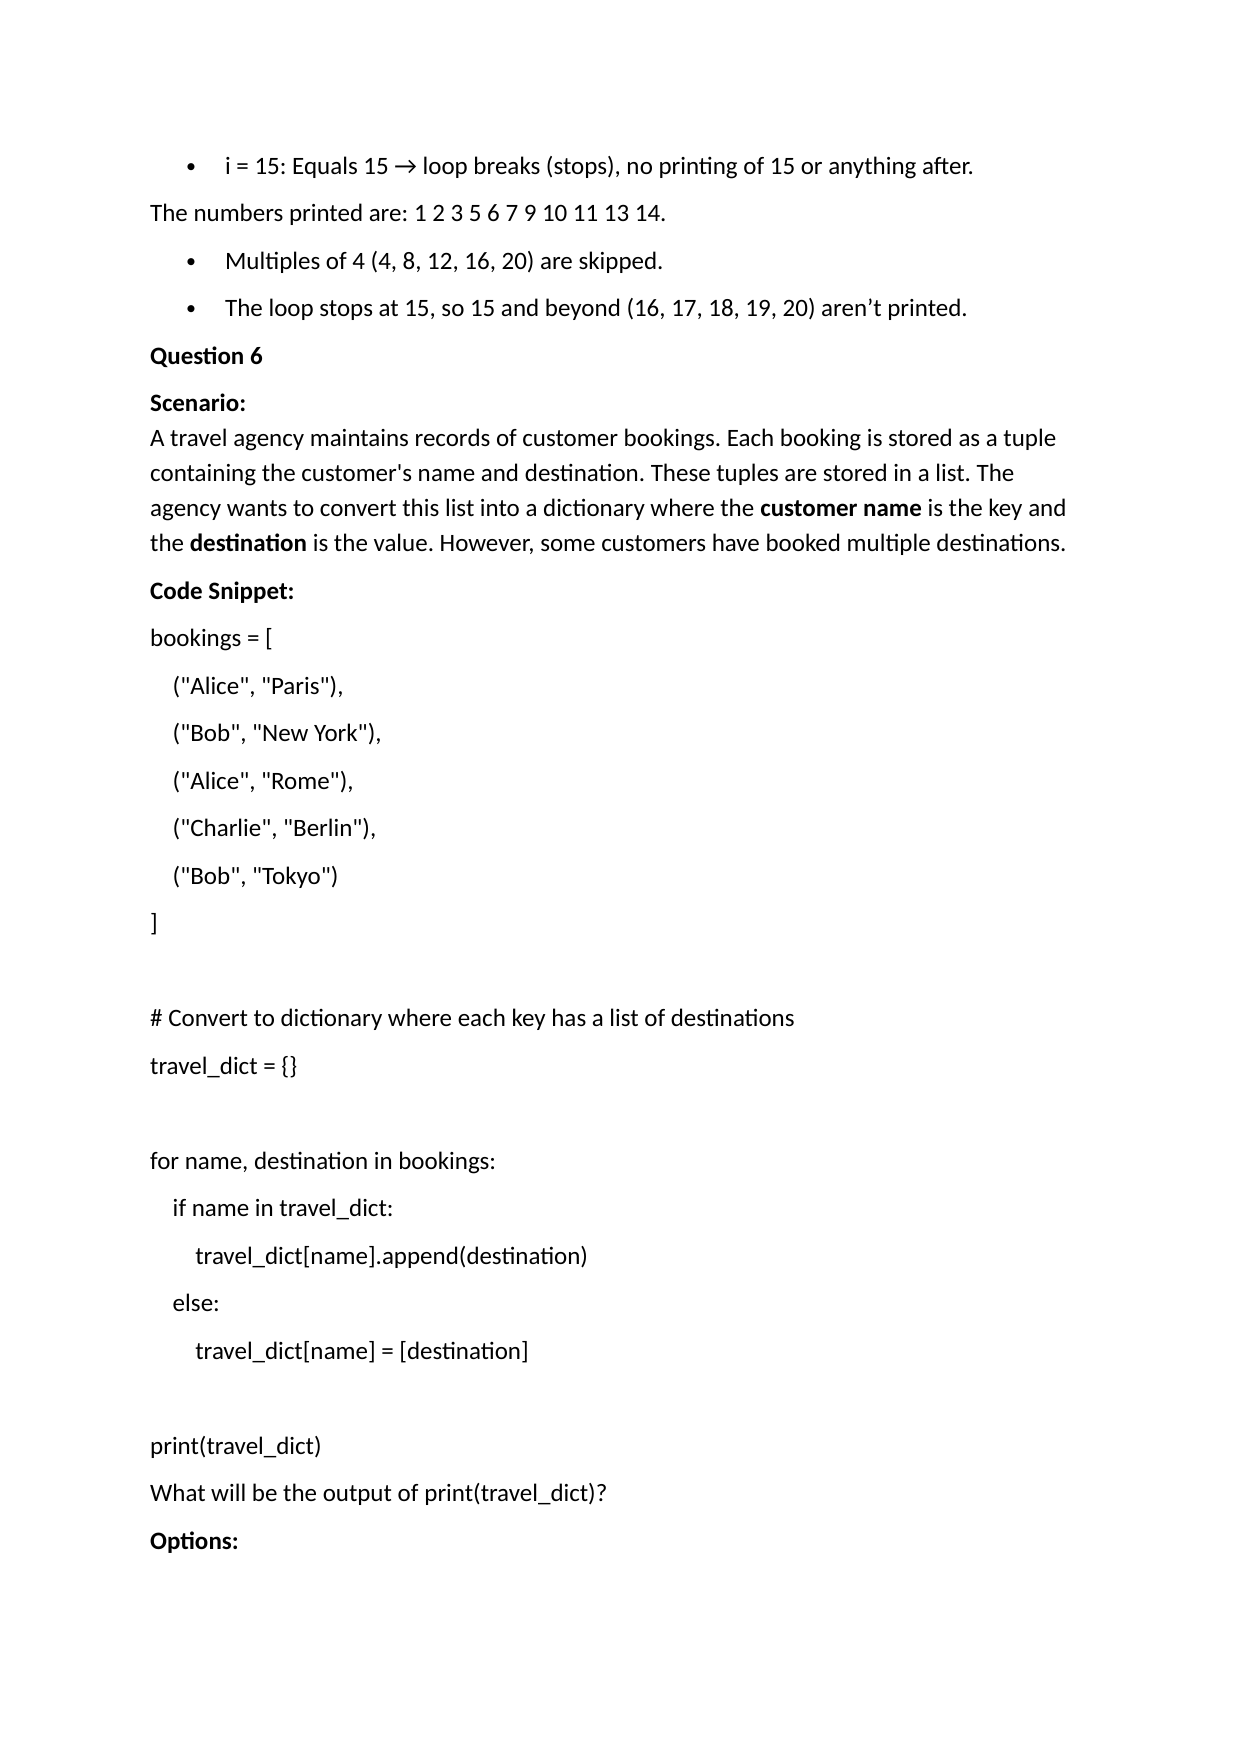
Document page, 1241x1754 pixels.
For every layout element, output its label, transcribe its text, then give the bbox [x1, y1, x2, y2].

text ("Alice", "Paris"), [150, 670, 1090, 701]
text travel_dict[name].append(destination) [150, 1240, 1090, 1271]
text What will be the output of print(travel_dict)? [150, 1477, 1090, 1508]
list i = 15: Equals 15 → loop breaks (stops), no printing of 15 or anything after. [187, 150, 1090, 181]
text The numbers printed are: 1 2 3 5 6 7 9 10 11 13 14. [150, 197, 1090, 228]
list Multiples of 4 (4, 8, 12, 16, 20) are skipped. [187, 245, 1090, 276]
list The loop stops at 15, so 15 and beyond (16, 17, 18, 19, 20) aren’t printed. [187, 292, 1090, 323]
text ] [150, 907, 1090, 938]
text Question 6 [150, 340, 1090, 371]
text # Convert to dictionary where each key has a list of destinations [150, 1002, 1090, 1033]
text if name in travel_dict: [150, 1192, 1090, 1223]
text print(travel_dict) [150, 1430, 1090, 1461]
text ("Alice", "Rome"), [150, 765, 1090, 796]
text Code Snippet: [150, 575, 1090, 606]
text Scenario: A travel agency maintains records of customer bookings. Each booking is stored as a tuple containing the customer's name and destination. These tuples are stored in a list. The agency wants to convert this list into a dictionary where the customer name is the key and the destination is the value. However, some customers have booked multiple destinations. [150, 387, 1090, 558]
text ("Bob", "New York"), [150, 717, 1090, 748]
text ("Charlie", "Berlin"), [150, 812, 1090, 843]
text Options: [150, 1525, 1090, 1556]
text travel_dict = {} [150, 1050, 1090, 1081]
text ("Bob", "Tokyo") [150, 860, 1090, 891]
text bookings = [ [150, 622, 1090, 653]
text for name, destination in bookings: [150, 1145, 1090, 1176]
text travel_dict[name] = [destination] [150, 1335, 1090, 1366]
text else: [150, 1287, 1090, 1318]
